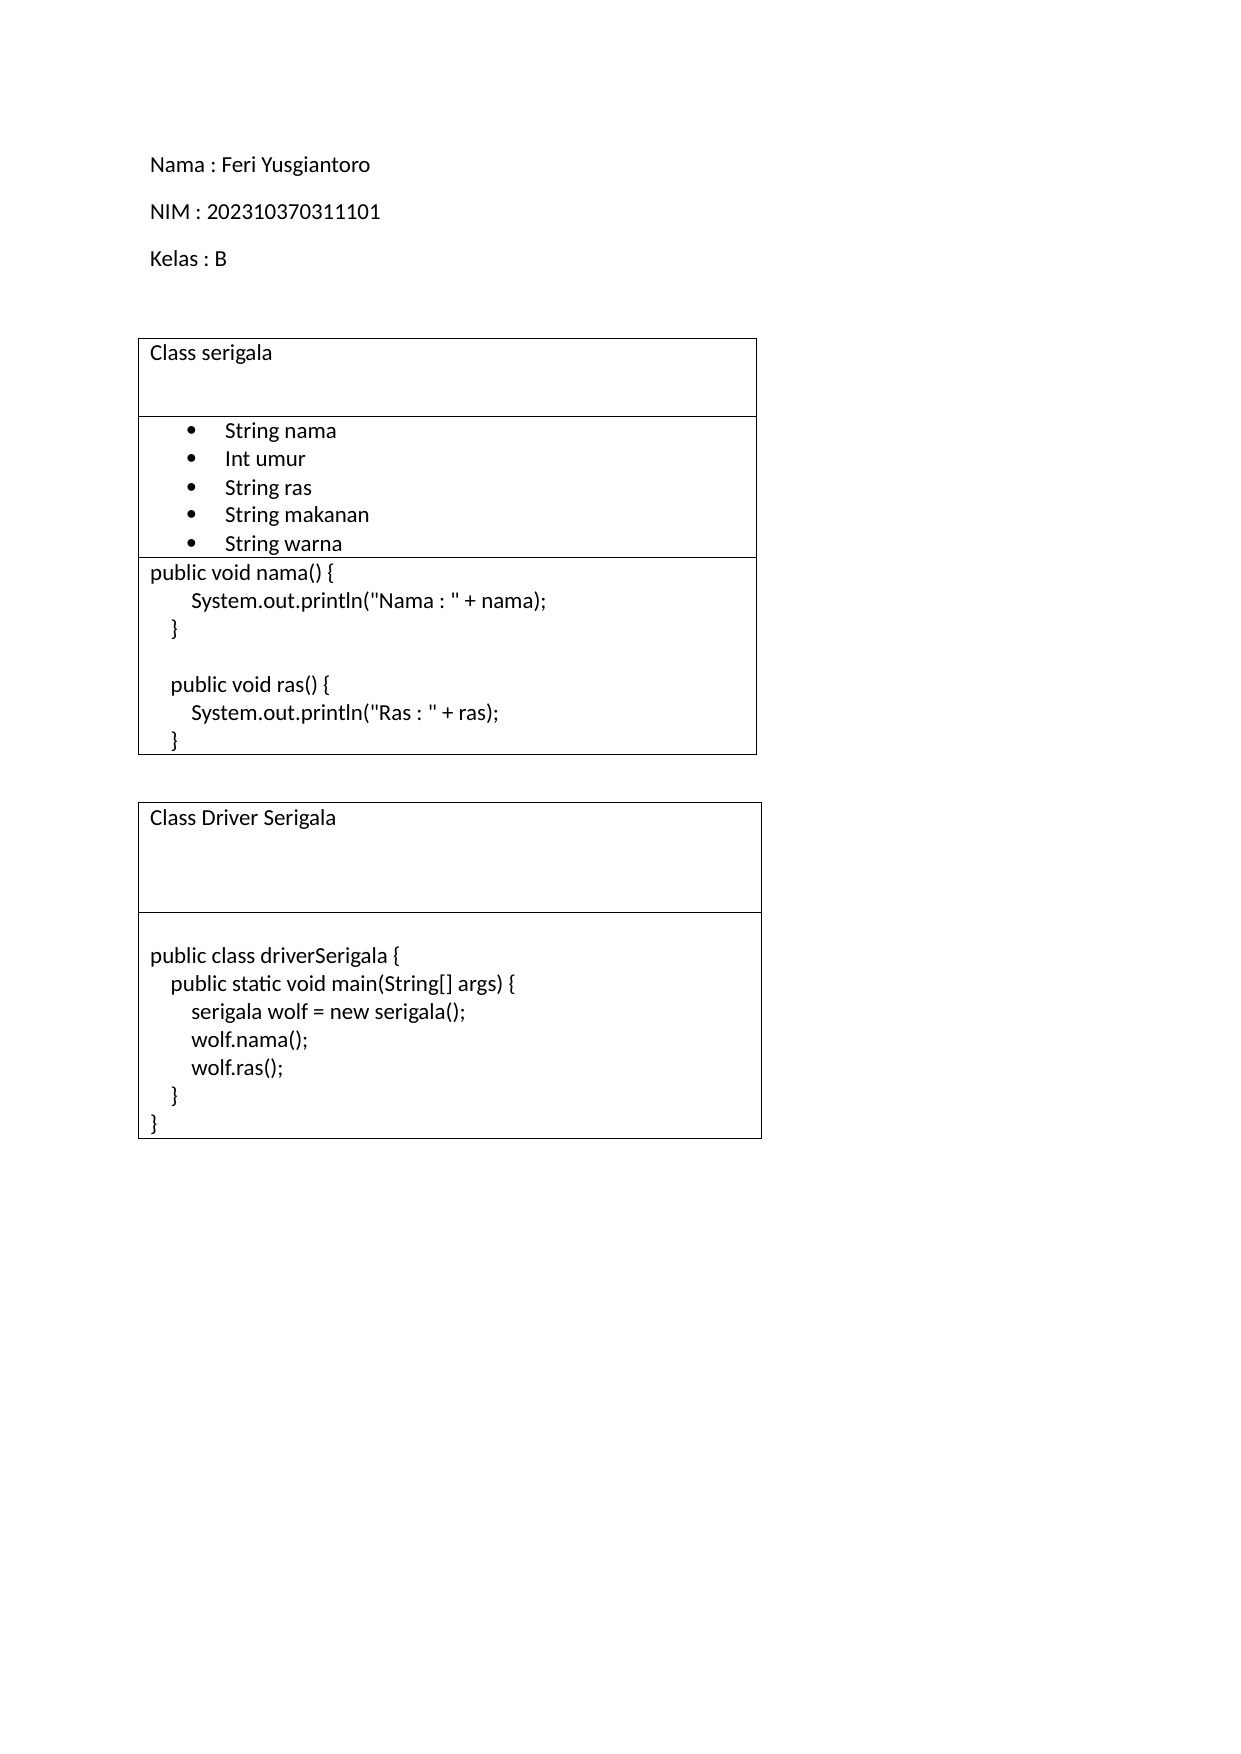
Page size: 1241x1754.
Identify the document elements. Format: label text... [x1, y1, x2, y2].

table_header Class Driver Serigala [139, 803, 761, 912]
table_cell public class driverSerigala { public static void main(String[] args) { serigala wolf = new serigala(); wolf.nama(); wolf.ras(); } } [139, 913, 761, 1137]
table_cell String nama Int umur String ras String makanan String warna [139, 417, 756, 557]
text Nama : Feri Yusgiantoro [150, 150, 1090, 178]
table_header Class serigala [139, 339, 756, 416]
text NIM : 202310370311101 [150, 197, 1090, 225]
table_cell public void nama() { System.out.println("Nama : " + nama); } public void ras() { System.out.println("Ras : " + ras); } [139, 558, 756, 754]
text Kelas : B [150, 244, 1090, 272]
